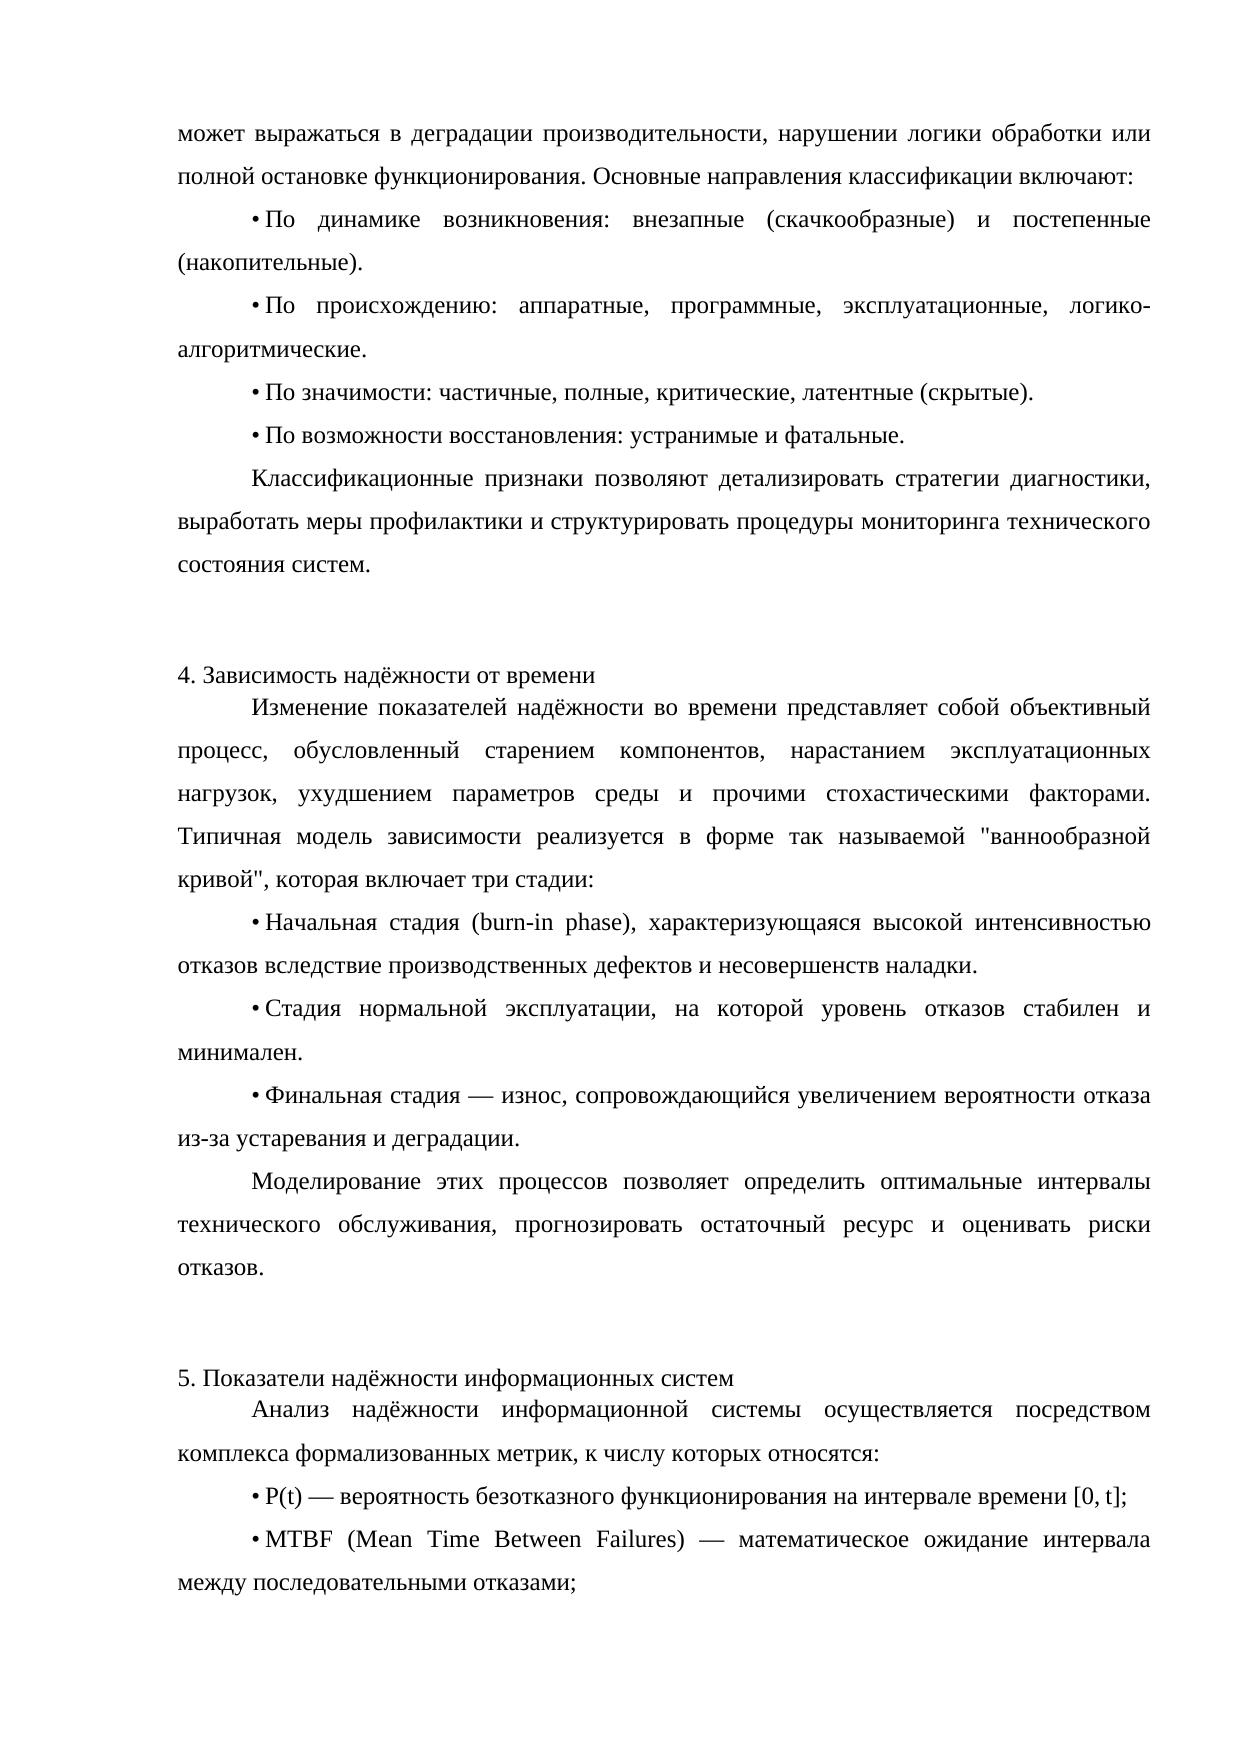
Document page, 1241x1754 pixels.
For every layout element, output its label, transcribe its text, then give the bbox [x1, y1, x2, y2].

text • MTBF (Mean Time Between Failures) — математическое ожидание интервала между последовательными отказами; [177, 1524, 1152, 1596]
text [177, 118, 1152, 190]
text • Стадия нормальной эксплуатации, на которой уровень отказов стабилен и минимален. [177, 993, 1152, 1065]
text Анализ надёжности информационной системы осуществляется посредством комплекса формализованных метрик, к числу которых относятся: [177, 1394, 1152, 1466]
subtitle 5. Показатели надёжности информационных систем [177, 1363, 1152, 1392]
text • Финальная стадия — износ, сопровождающийся увеличением вероятности отказа из-за устаревания и деградации. [177, 1080, 1152, 1152]
text Классификационные признаки позволяют детализировать стратегии диагностики, выработать меры профилактики и структурировать процедуры мониторинга технического состояния систем. [177, 463, 1152, 578]
text • По динамике возникновения: внезапные (скачкообразные) и постепенные (накопительные). [177, 204, 1152, 276]
subtitle 4. Зависимость надёжности от времени [177, 661, 1152, 689]
text • По значимости: частичные, полные, критические, латентные (скрытые). [177, 377, 1152, 406]
text • По возможности восстановления: устранимые и фатальные. [177, 420, 1152, 449]
text • Начальная стадия (burn-in phase), характеризующаяся высокой интенсивностью отказов вследствие производственных дефектов и несовершенств наладки. [177, 907, 1152, 979]
text Моделирование этих процессов позволяет определить оптимальные интервалы технического обслуживания, прогнозировать остаточный ресурс и оценивать риски отказов. [177, 1166, 1152, 1281]
text • По происхождению: аппаратные, программные, эксплуатационные, логико-алгоритмические. [177, 291, 1152, 362]
text • P(t) — вероятность безотказного функционирования на интервале времени [0, t]; [177, 1481, 1152, 1509]
text Изменение показателей надёжности во времени представляет собой объективный процесс, обусловленный старением компонентов, нарастанием эксплуатационных нагрузок, ухудшением параметров среды и прочими стохастическими факторами. Типичная модель зависимости реализуется в форме так называемой "ваннообразной кривой", которая включает три стадии: [177, 692, 1152, 893]
